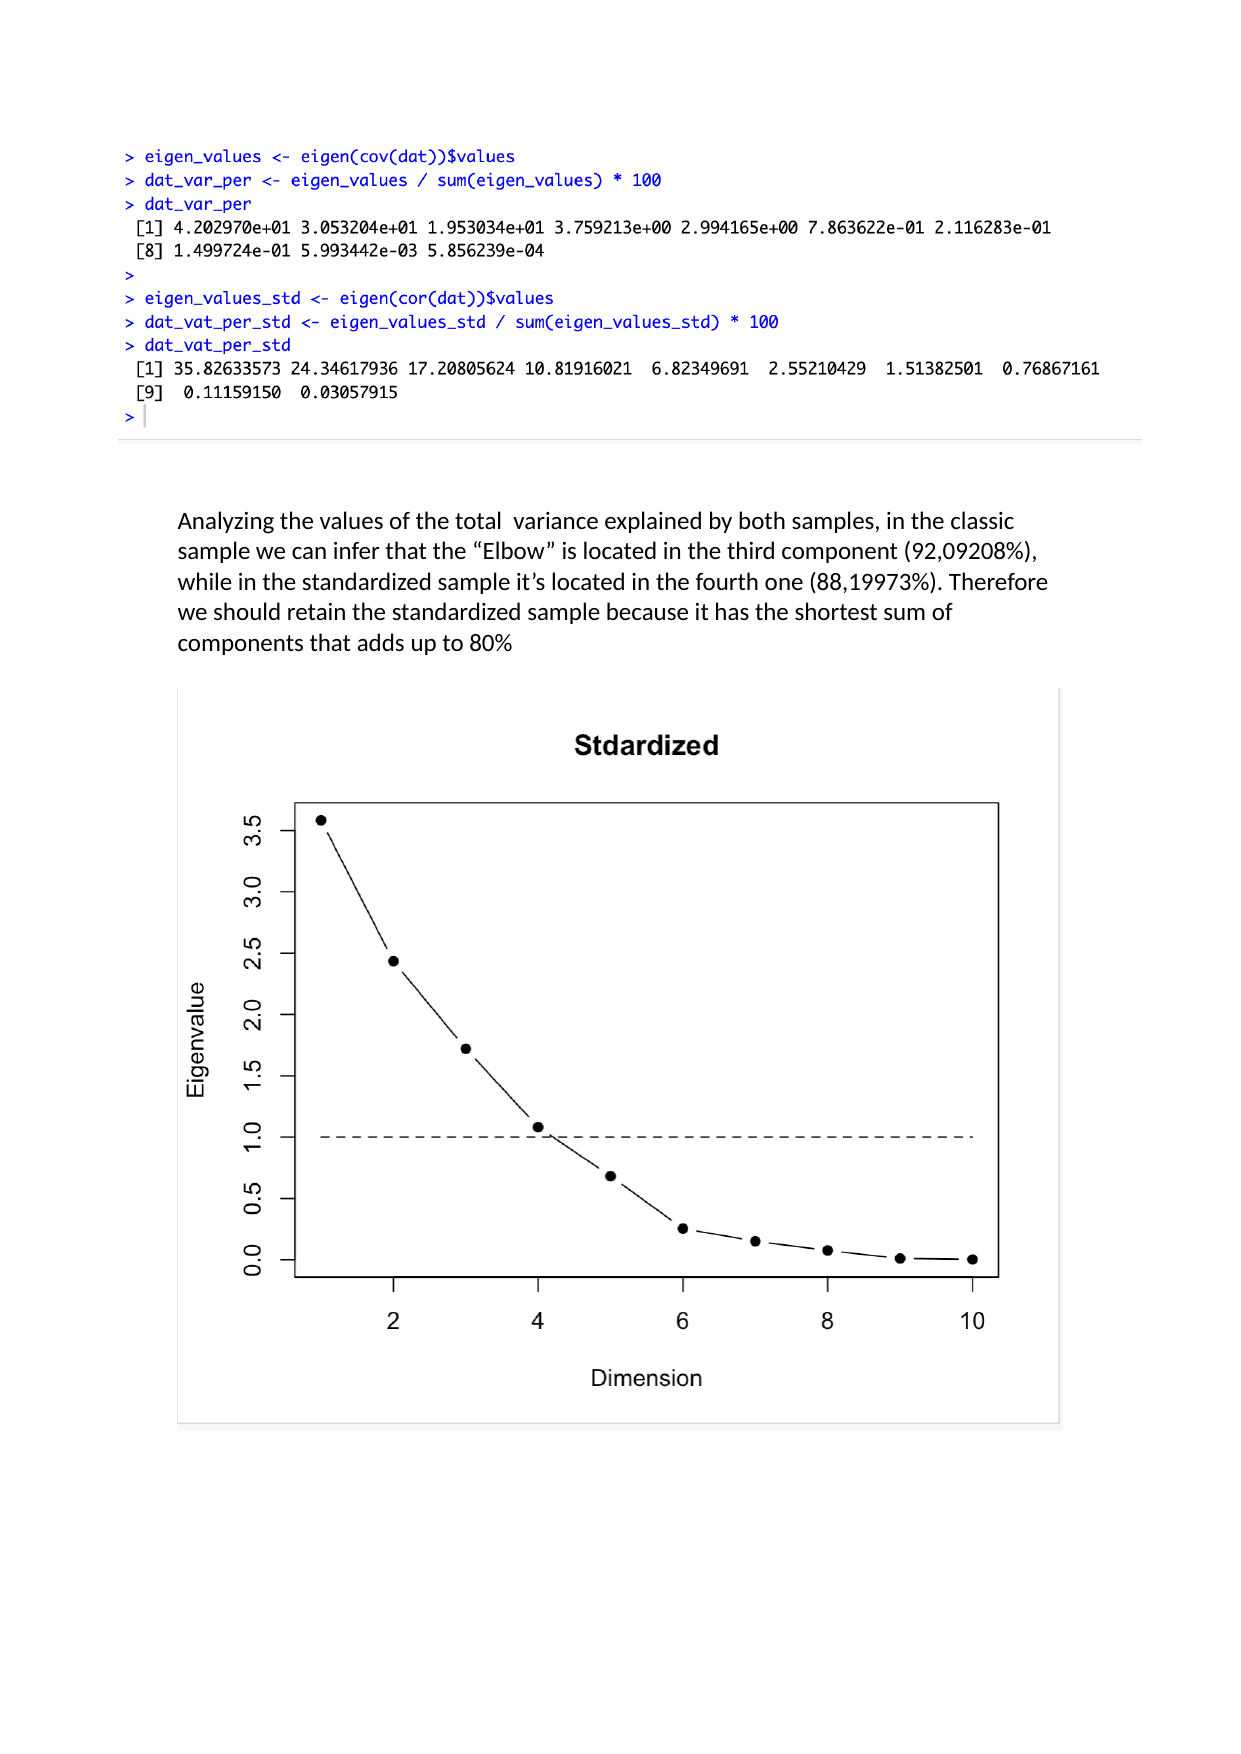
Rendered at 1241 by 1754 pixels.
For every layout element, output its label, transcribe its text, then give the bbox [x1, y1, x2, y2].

text Analyzing the values of the total variance explained by both samples, in the classic sample we can infer that the “Elbow” is located in the third component (92,09208%), while in the standardized sample it’s located in the fourth one (88,19973%). Therefore we should retain the standardized sample because it has the shortest sum of components that adds up to 80% [177, 505, 1063, 657]
picture [118, 147, 1143, 444]
picture [177, 688, 1063, 1431]
